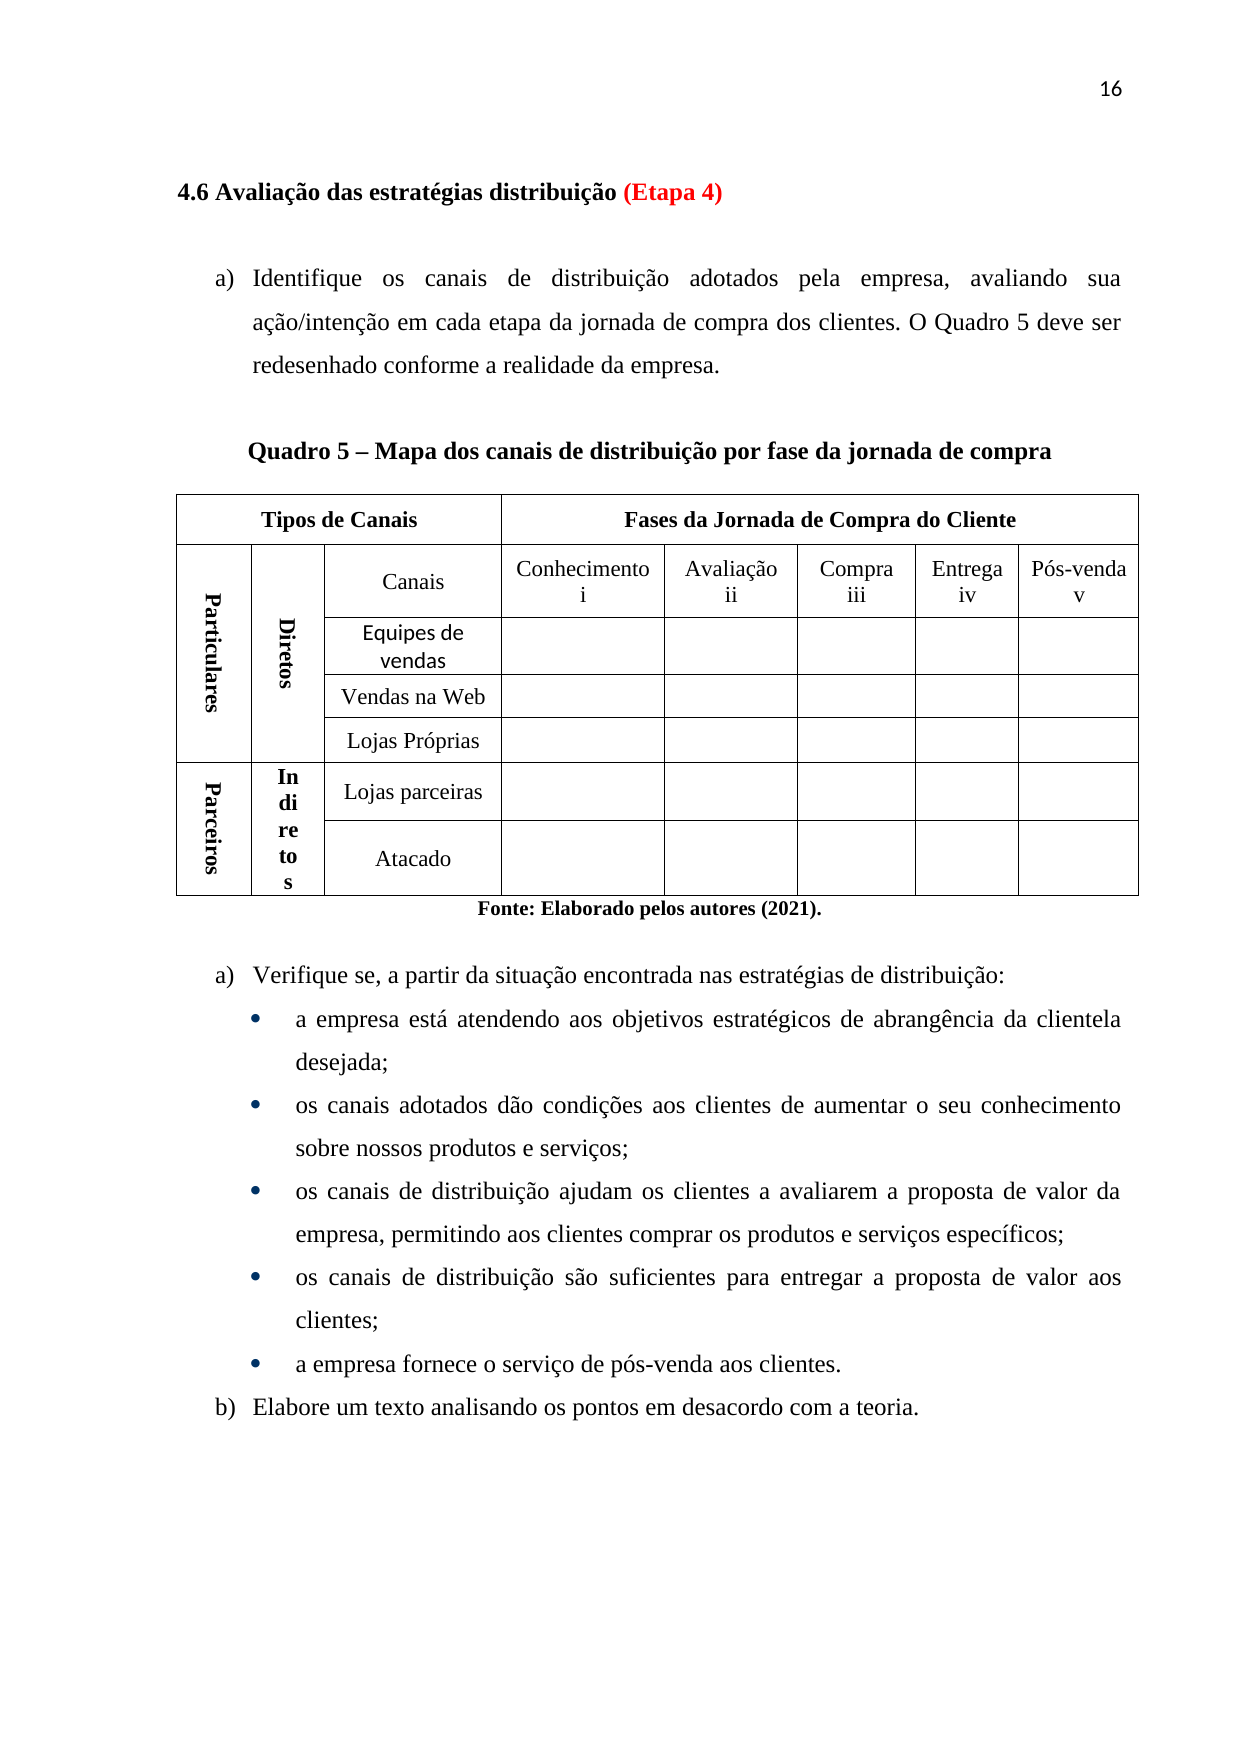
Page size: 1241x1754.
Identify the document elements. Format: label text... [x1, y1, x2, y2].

table_cell Atacado [325, 821, 501, 895]
list os canais de distribuição ajudam os clientes a avaliarem a proposta de valor da empresa, permitindo aos clientes comprar os produtos e serviços específicos; [251, 1176, 1122, 1248]
table_cell Conhecimento i [502, 545, 664, 617]
list os canais de distribuição são suficientes para entregar a proposta de valor aos clientes; [251, 1262, 1122, 1334]
table_cell [798, 763, 915, 820]
list Verifique se, a partir da situação encontrada nas estratégias de distribuição: [215, 961, 1122, 989]
table_cell [1019, 821, 1138, 895]
list Elabore um texto analisando os pontos em desacordo com a teoria. [215, 1392, 1122, 1421]
table_cell [502, 763, 664, 820]
table_header Fases da Jornada de Compra do Cliente [502, 495, 1138, 544]
list os canais adotados dão condições aos clientes de aumentar o seu conhecimento sobre nossos produtos e serviços; [251, 1090, 1122, 1162]
table_cell [665, 763, 797, 820]
table_cell [1019, 718, 1138, 762]
table_cell [665, 821, 797, 895]
table_cell [502, 618, 664, 674]
subtitle 4.6 Avaliação das estratégias distribuição (Etapa 4) [177, 177, 1122, 206]
table_cell [502, 718, 664, 762]
table_cell [1019, 763, 1138, 820]
table_cell [1019, 618, 1138, 674]
text Quadro 5 – Mapa dos canais de distribuição por fase da jornada de compra [177, 436, 1122, 465]
table_cell [916, 763, 1018, 820]
table_cell [798, 718, 915, 762]
list a empresa fornece o serviço de pós-venda aos clientes. [251, 1349, 1122, 1377]
table_cell Entrega iv [916, 545, 1018, 617]
table_cell [665, 675, 797, 717]
table_cell Vendas na Web [325, 675, 501, 717]
table_cell Avaliação ii [665, 545, 797, 617]
table_cell [1019, 675, 1138, 717]
text Fonte: Elaborado pelos autores (2021). [177, 896, 1122, 920]
table_header Tipos de Canais [177, 495, 501, 544]
table_cell [916, 821, 1018, 895]
table_cell [798, 618, 915, 674]
table_cell [798, 821, 915, 895]
table_cell [665, 618, 797, 674]
table_cell [502, 821, 664, 895]
table_cell Diretos [252, 545, 324, 762]
table_cell Pós-venda v [1019, 545, 1138, 617]
table_cell Compra iii [798, 545, 915, 617]
table_cell Lojas Próprias [325, 718, 501, 762]
table_cell [502, 675, 664, 717]
table_cell Indiretos [252, 763, 324, 895]
table_cell [665, 718, 797, 762]
table_cell Lojas parceiras [325, 763, 501, 820]
table_cell [916, 718, 1018, 762]
table_cell [798, 675, 915, 717]
list Identifique os canais de distribuição adotados pela empresa, avaliando sua ação/intenção em cada etapa da jornada de compra dos clientes. O Quadro 5 deve ser redesenhado conforme a realidade da empresa. [215, 263, 1122, 378]
table_cell Particulares [177, 545, 251, 762]
table_cell Equipes de vendas [325, 618, 501, 674]
table_cell [916, 618, 1018, 674]
table_cell [916, 675, 1018, 717]
table_cell Parceiros [177, 763, 251, 895]
list a empresa está atendendo aos objetivos estratégicos de abrangência da clientela desejada; [251, 1004, 1122, 1076]
table_cell Canais [325, 545, 501, 617]
